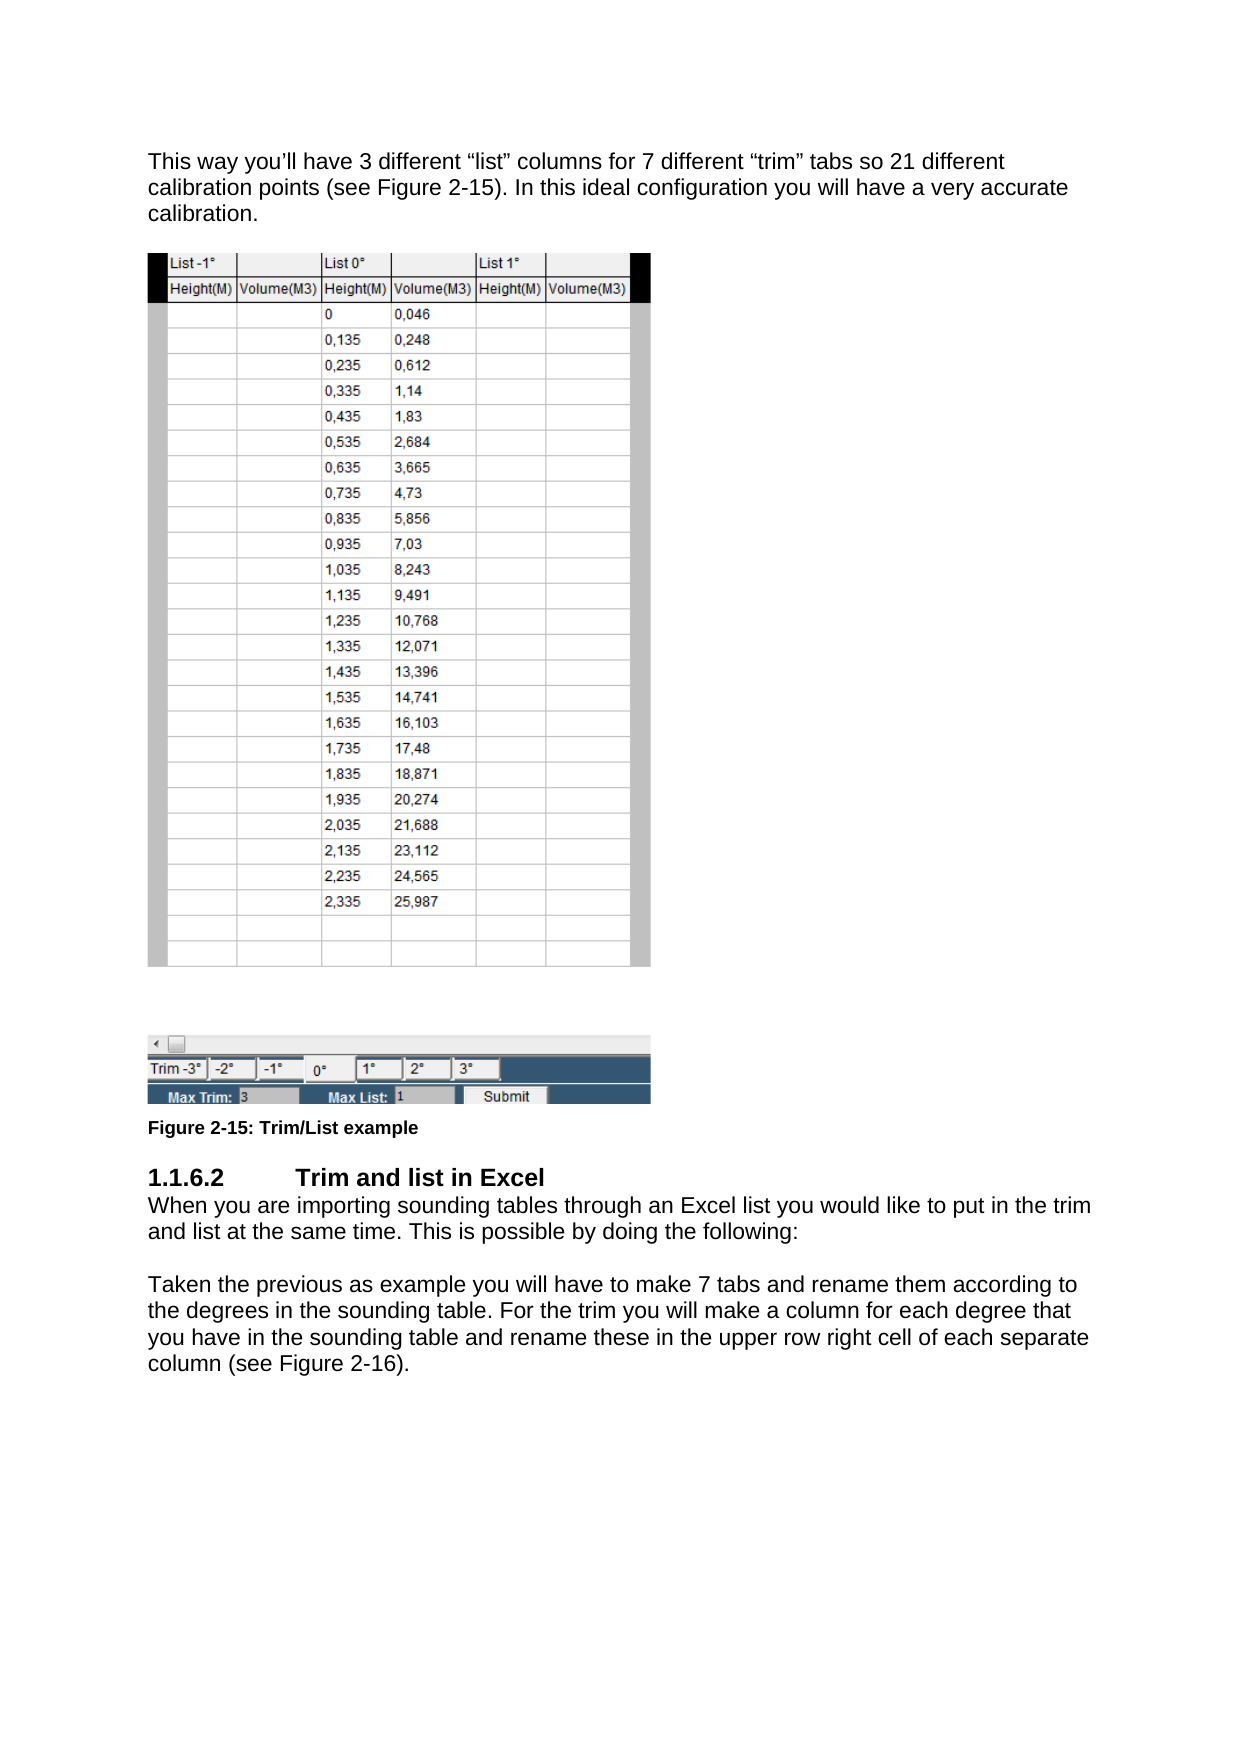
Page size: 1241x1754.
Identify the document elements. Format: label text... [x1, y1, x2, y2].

picture [147, 253, 651, 1104]
subtitle Trim and list in Excel [148, 1163, 1093, 1192]
text When you are importing sounding tables through an Excel list you would like to put in the trim and list at the same time. This is possible by doing the following: [148, 1192, 1093, 1244]
